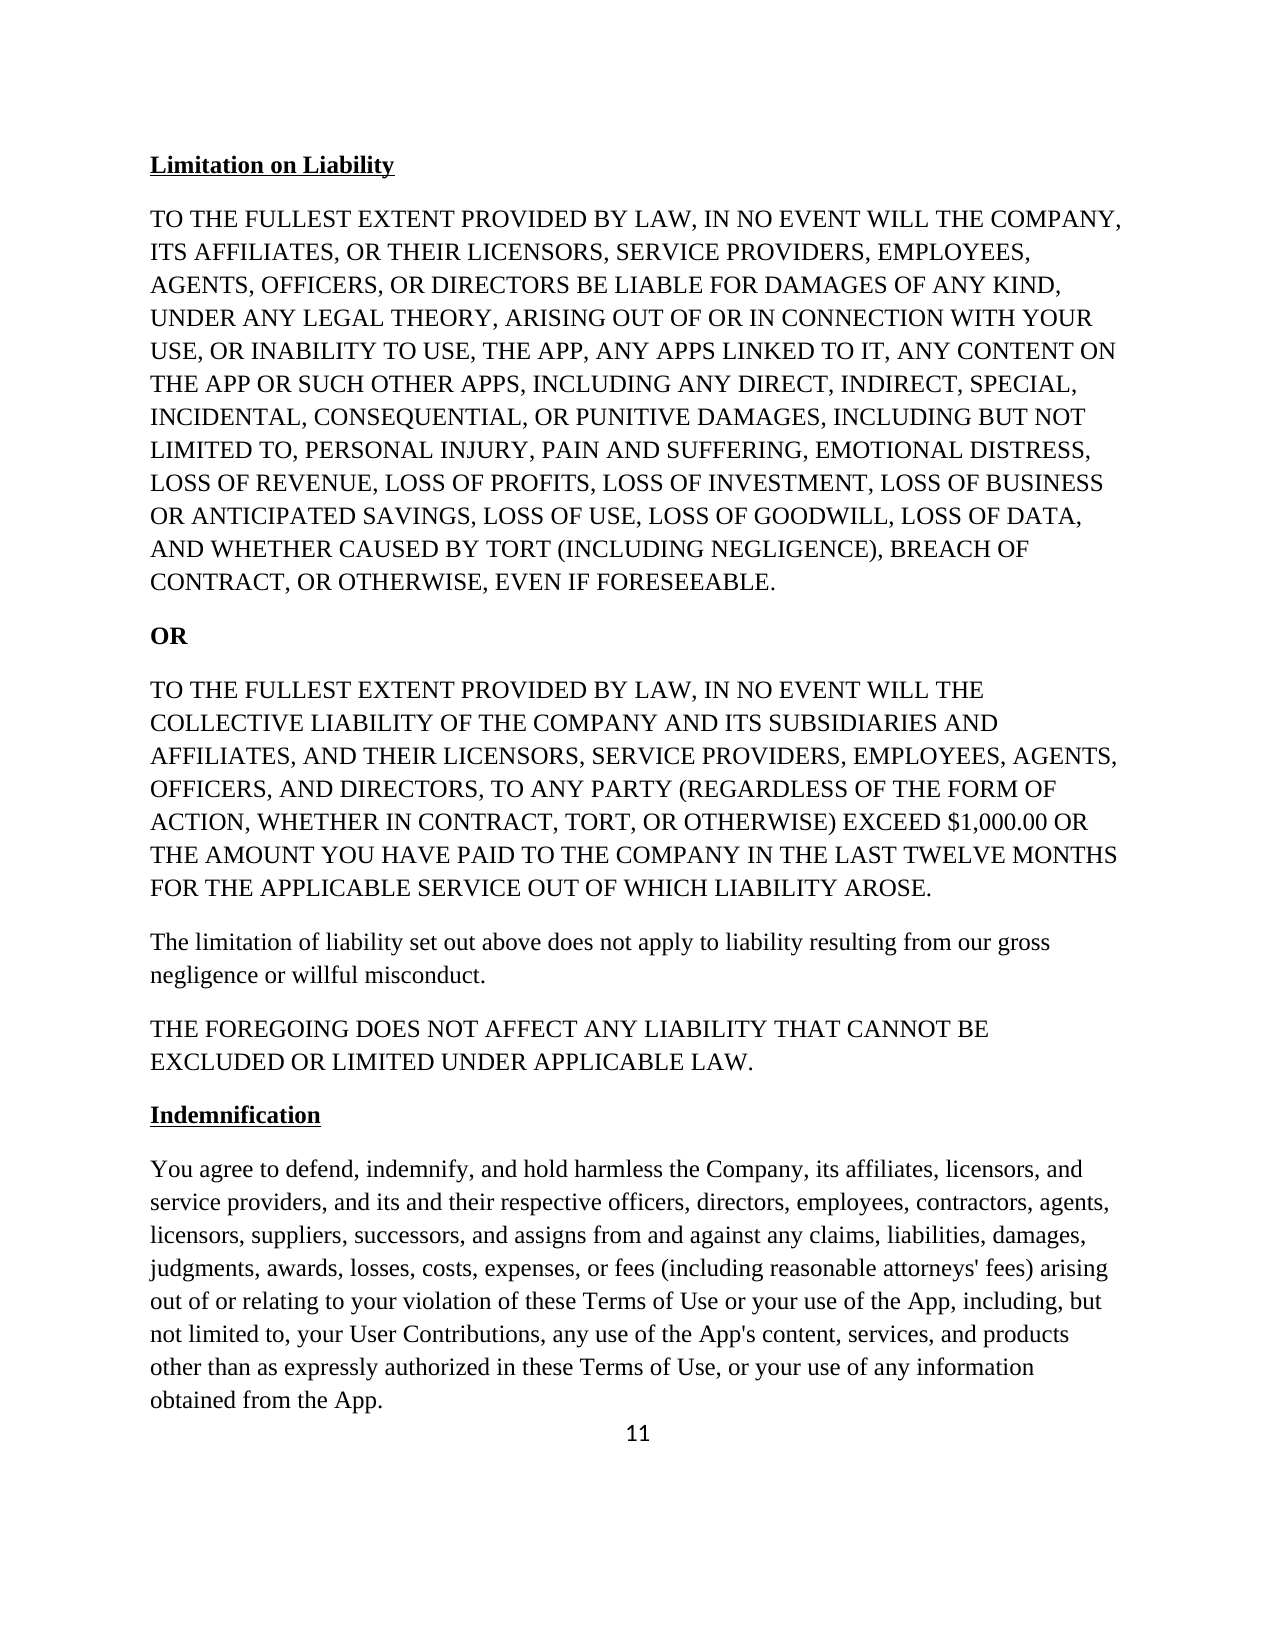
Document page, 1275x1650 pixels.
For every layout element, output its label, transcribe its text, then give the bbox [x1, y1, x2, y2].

text OR [150, 621, 1125, 650]
text THE FOREGOING DOES NOT AFFECT ANY LIABILITY THAT CANNOT BE EXCLUDED OR LIMITED UNDER APPLICABLE LAW. [150, 1014, 1125, 1075]
text You agree to defend, indemnify, and hold harmless the Company, its affiliates, licensors, and service providers, and its and their respective officers, directors, employees, contractors, agents, licensors, suppliers, successors, and assigns from and against any claims, liabilities, damages, judgments, awards, losses, costs, expenses, or fees (including reasonable attorneys' fees) arising out of or relating to your violation of these Terms of Use or your use of the App, including, but not limited to, your User Contributions, any use of the App's content, services, and products other than as expressly authorized in these Terms of Use, or your use of any information obtained from the App. [150, 1154, 1125, 1414]
text Indemnification [150, 1101, 1125, 1129]
text TO THE FULLEST EXTENT PROVIDED BY LAW, IN NO EVENT WILL THE COLLECTIVE LIABILITY OF THE COMPANY AND ITS SUBSIDIARIES AND AFFILIATES, AND THEIR LICENSORS, SERVICE PROVIDERS, EMPLOYEES, AGENTS, OFFICERS, AND DIRECTORS, TO ANY PARTY (REGARDLESS OF THE FORM OF ACTION, WHETHER IN CONTRACT, TORT, OR OTHERWISE) EXCEED $1,000.00 OR THE AMOUNT YOU HAVE PAID TO THE COMPANY IN THE LAST TWELVE MONTHS FOR THE APPLICABLE SERVICE OUT OF WHICH LIABILITY AROSE. [150, 675, 1125, 902]
text Limitation on Liability [150, 150, 1125, 179]
text The limitation of liability set out above does not apply to liability resulting from our gross negligence or willful misconduct. [150, 927, 1125, 988]
text TO THE FULLEST EXTENT PROVIDED BY LAW, IN NO EVENT WILL THE COMPANY, ITS AFFILIATES, OR THEIR LICENSORS, SERVICE PROVIDERS, EMPLOYEES, AGENTS, OFFICERS, OR DIRECTORS BE LIABLE FOR DAMAGES OF ANY KIND, UNDER ANY LEGAL THEORY, ARISING OUT OF OR IN CONNECTION WITH YOUR USE, OR INABILITY TO USE, THE APP, ANY APPS LINKED TO IT, ANY CONTENT ON THE APP OR SUCH OTHER APPS, INCLUDING ANY DIRECT, INDIRECT, SPECIAL, INCIDENTAL, CONSEQUENTIAL, OR PUNITIVE DAMAGES, INCLUDING BUT NOT LIMITED TO, PERSONAL INJURY, PAIN AND SUFFERING, EMOTIONAL DISTRESS, LOSS OF REVENUE, LOSS OF PROFITS, LOSS OF INVESTMENT, LOSS OF BUSINESS OR ANTICIPATED SAVINGS, LOSS OF USE, LOSS OF GOODWILL, LOSS OF DATA, AND WHETHER CAUSED BY TORT (INCLUDING NEGLIGENCE), BREACH OF CONTRACT, OR OTHERWISE, EVEN IF FORESEEABLE. [150, 204, 1125, 596]
